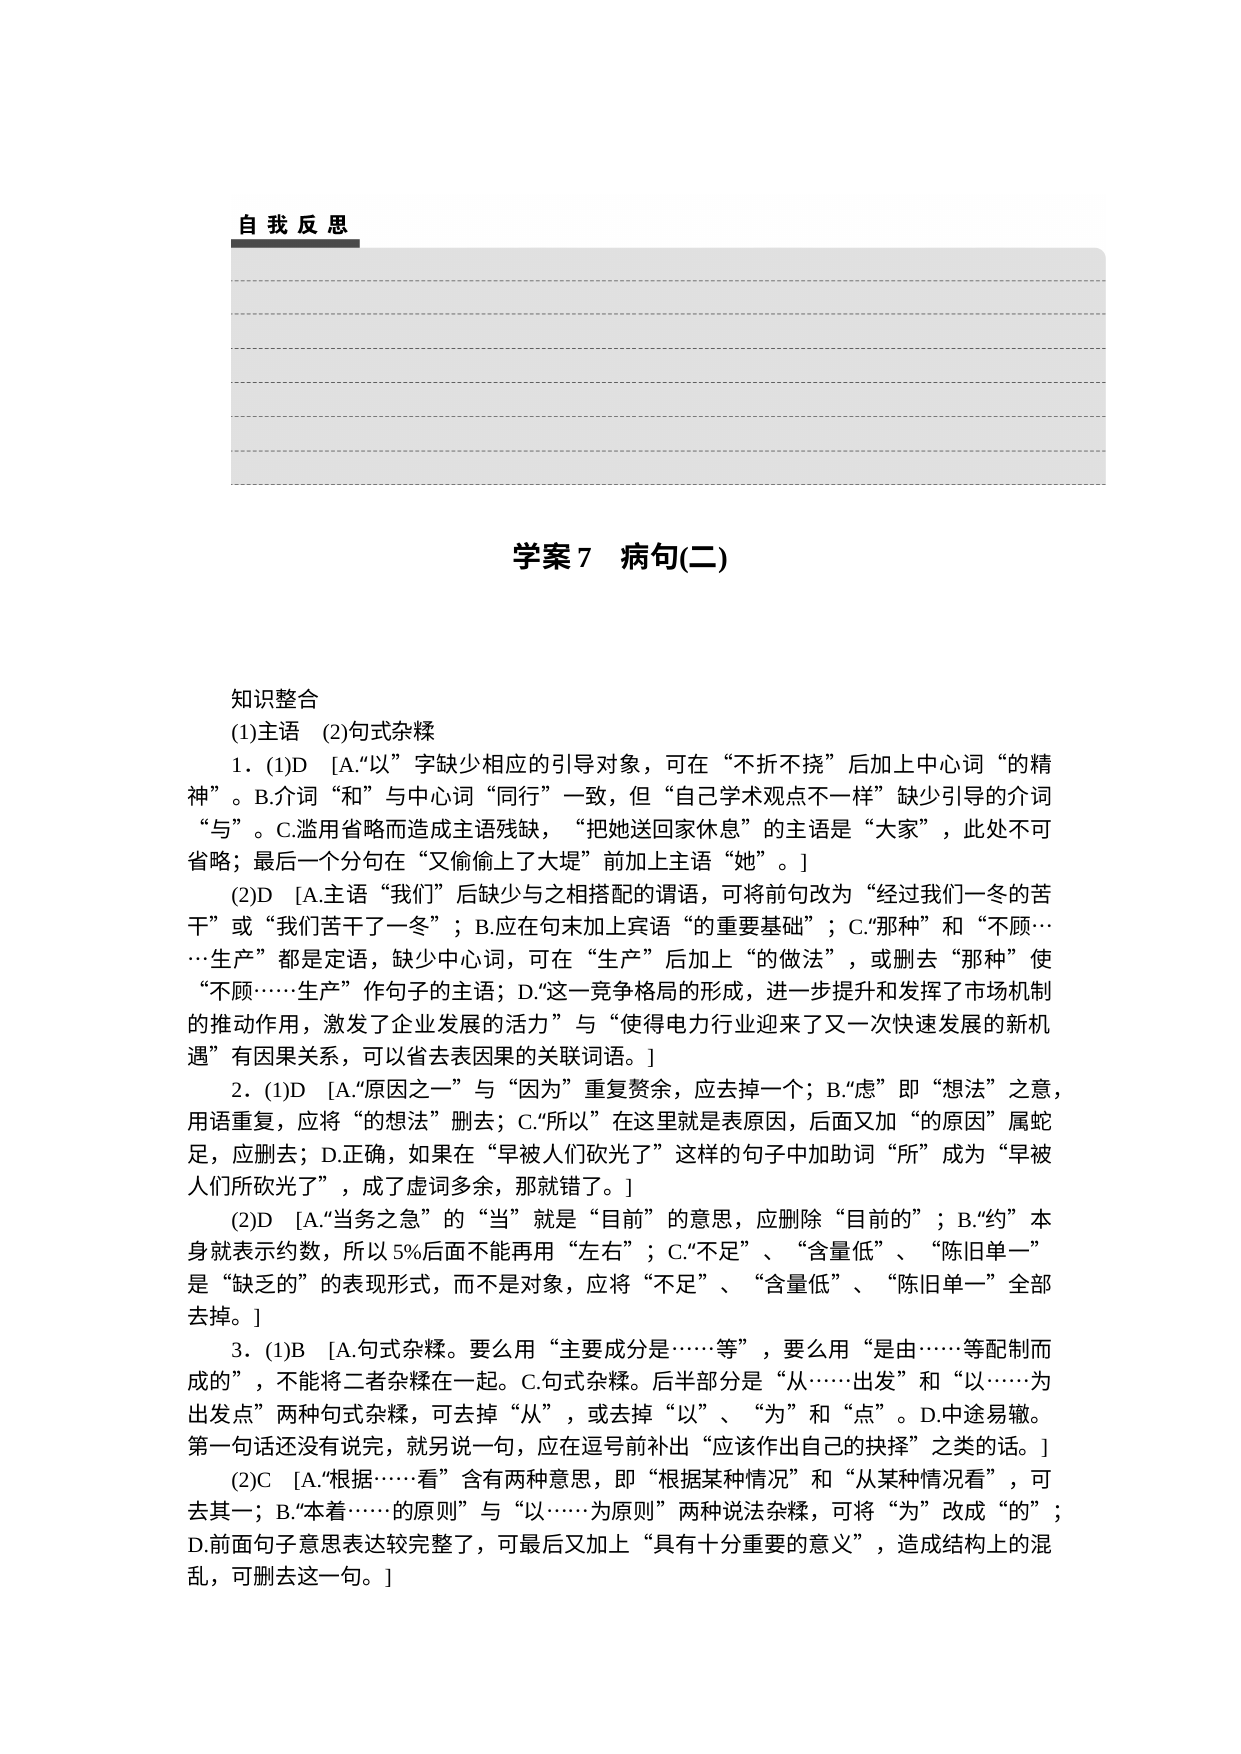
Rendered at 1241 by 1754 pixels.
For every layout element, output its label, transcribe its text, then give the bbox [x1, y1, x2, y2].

text (1)主语 (2)句式杂糅 [187, 714, 1053, 746]
text (2)C [A.“根据……看”含有两种意思，即“根据某种情况”和“从某种情况看”，可去其一；B.“本着……的原则”与“以……为原则”两种说法杂糅，可将“为”改成“的”；D.前面句子意思表达较完整了，可最后又加上“具有十分重要的意义”，造成结构上的混乱，可删去这一句。] [187, 1461, 1053, 1591]
picture [231, 194, 1106, 485]
subtitle 学案7 病句(二) [187, 522, 1053, 587]
text 知识整合 [187, 681, 1053, 714]
text (2)D [A.主语“我们”后缺少与之相搭配的谓语，可将前句改为“经过我们一冬的苦干”或“我们苦干了一冬”；B.应在句末加上宾语“的重要基础”；C.“那种”和“不顾……生产”都是定语，缺少中心词，可在“生产”后加上“的做法”，或删去“那种”使“不顾……生产”作句子的主语；D.“这一竞争格局的形成，进一步提升和发挥了市场机制的推动作用，激发了企业发展的活力”与“使得电力行业迎来了又一次快速发展的新机遇”有因果关系，可以省去表因果的关联词语。] [187, 876, 1053, 1071]
text (2)D [A.“当务之急”的“当”就是“目前”的意思，应删除“目前的”；B.“约”本身就表示约数，所以5%后面不能再用“左右”；C.“不足”、“含量低”、“陈旧单一”是“缺乏的”的表现形式，而不是对象，应将“不足”、“含量低”、“陈旧单一”全部去掉。] [187, 1201, 1053, 1331]
text 1．(1)D [A.“以”字缺少相应的引导对象，可在“不折不挠”后加上中心词“的精神”。B.介词“和”与中心词“同行”一致，但“自己学术观点不一样”缺少引导的介词“与”。C.滥用省略而造成主语残缺，“把她送回家休息”的主语是“大家”，此处不可省略；最后一个分句在“又偷偷上了大堤”前加上主语“她”。] [187, 746, 1053, 876]
text 2．(1)D [A.“原因之一”与“因为”重复赘余，应去掉一个；B.“虑”即“想法”之意，用语重复，应将“的想法”删去；C.“所以”在这里就是表原因，后面又加“的原因”属蛇足，应删去；D.正确，如果在“早被人们砍光了”这样的句子中加助词“所”成为“早被人们所砍光了”，成了虚词多余，那就错了。] [187, 1071, 1053, 1201]
text 3．(1)B [A.句式杂糅。要么用“主要成分是……等”，要么用“是由……等配制而成的”，不能将二者杂糅在一起。C.句式杂糅。后半部分是“从……出发”和“以……为出发点”两种句式杂糅，可去掉“从”，或去掉“以”、“为”和“点”。D.中途易辙。第一句话还没有说完，就另说一句，应在逗号前补出“应该作出自己的抉择”之类的话。] [187, 1331, 1053, 1461]
